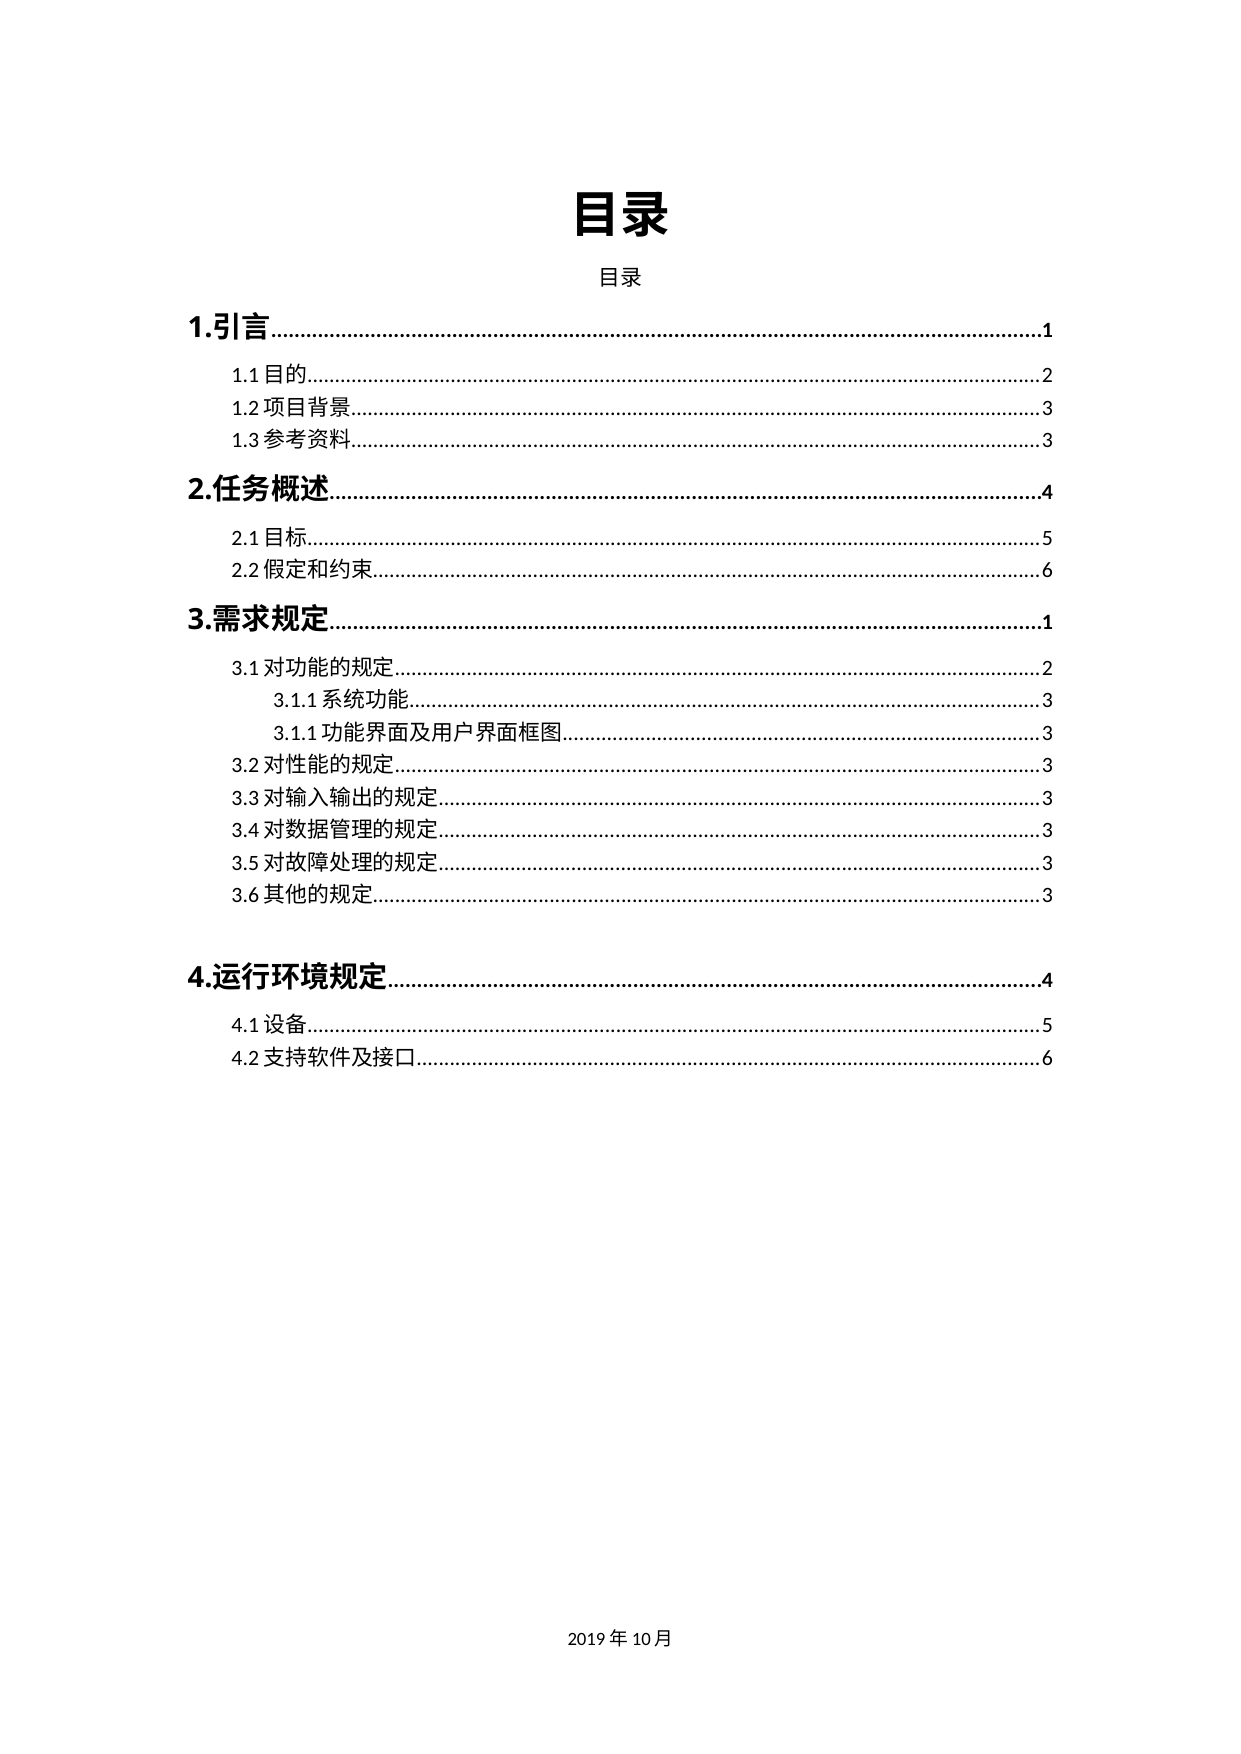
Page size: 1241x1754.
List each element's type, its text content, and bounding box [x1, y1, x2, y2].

list 3.1对功能的规定 2 [231, 649, 1053, 682]
list 3.需求规定 1 [187, 584, 1053, 649]
list 3.3对输入输出的规定 3 [231, 779, 1053, 812]
list 2.1目标 5 [231, 519, 1053, 552]
list 2.任务概述 4 [187, 454, 1053, 519]
list 2.2假定和约束 6 [231, 552, 1053, 584]
list 3.5对故障处理的规定 3 [231, 844, 1053, 877]
list 1.1目的 2 [231, 357, 1053, 389]
list 4.运行环境规定 4 [187, 942, 1053, 1007]
list 4.1设备 5 [231, 1007, 1053, 1039]
list 1.引言 1 [187, 292, 1053, 357]
list 目录 [187, 162, 1053, 259]
list 3.1.1系统功能 3 [231, 682, 1053, 714]
list 3.6其他的规定 3 [231, 877, 1053, 909]
list 3.4对数据管理的规定 3 [231, 812, 1053, 844]
list 4.2支持软件及接口 6 [231, 1039, 1053, 1072]
list 目录 [187, 259, 1053, 292]
list 1.2项目背景 3 [231, 389, 1053, 422]
list 1.3参考资料 3 [231, 422, 1053, 454]
list 3.2对性能的规定 3 [231, 747, 1053, 779]
list 3.1.1功能界面及用户界面框图 3 [231, 714, 1053, 747]
